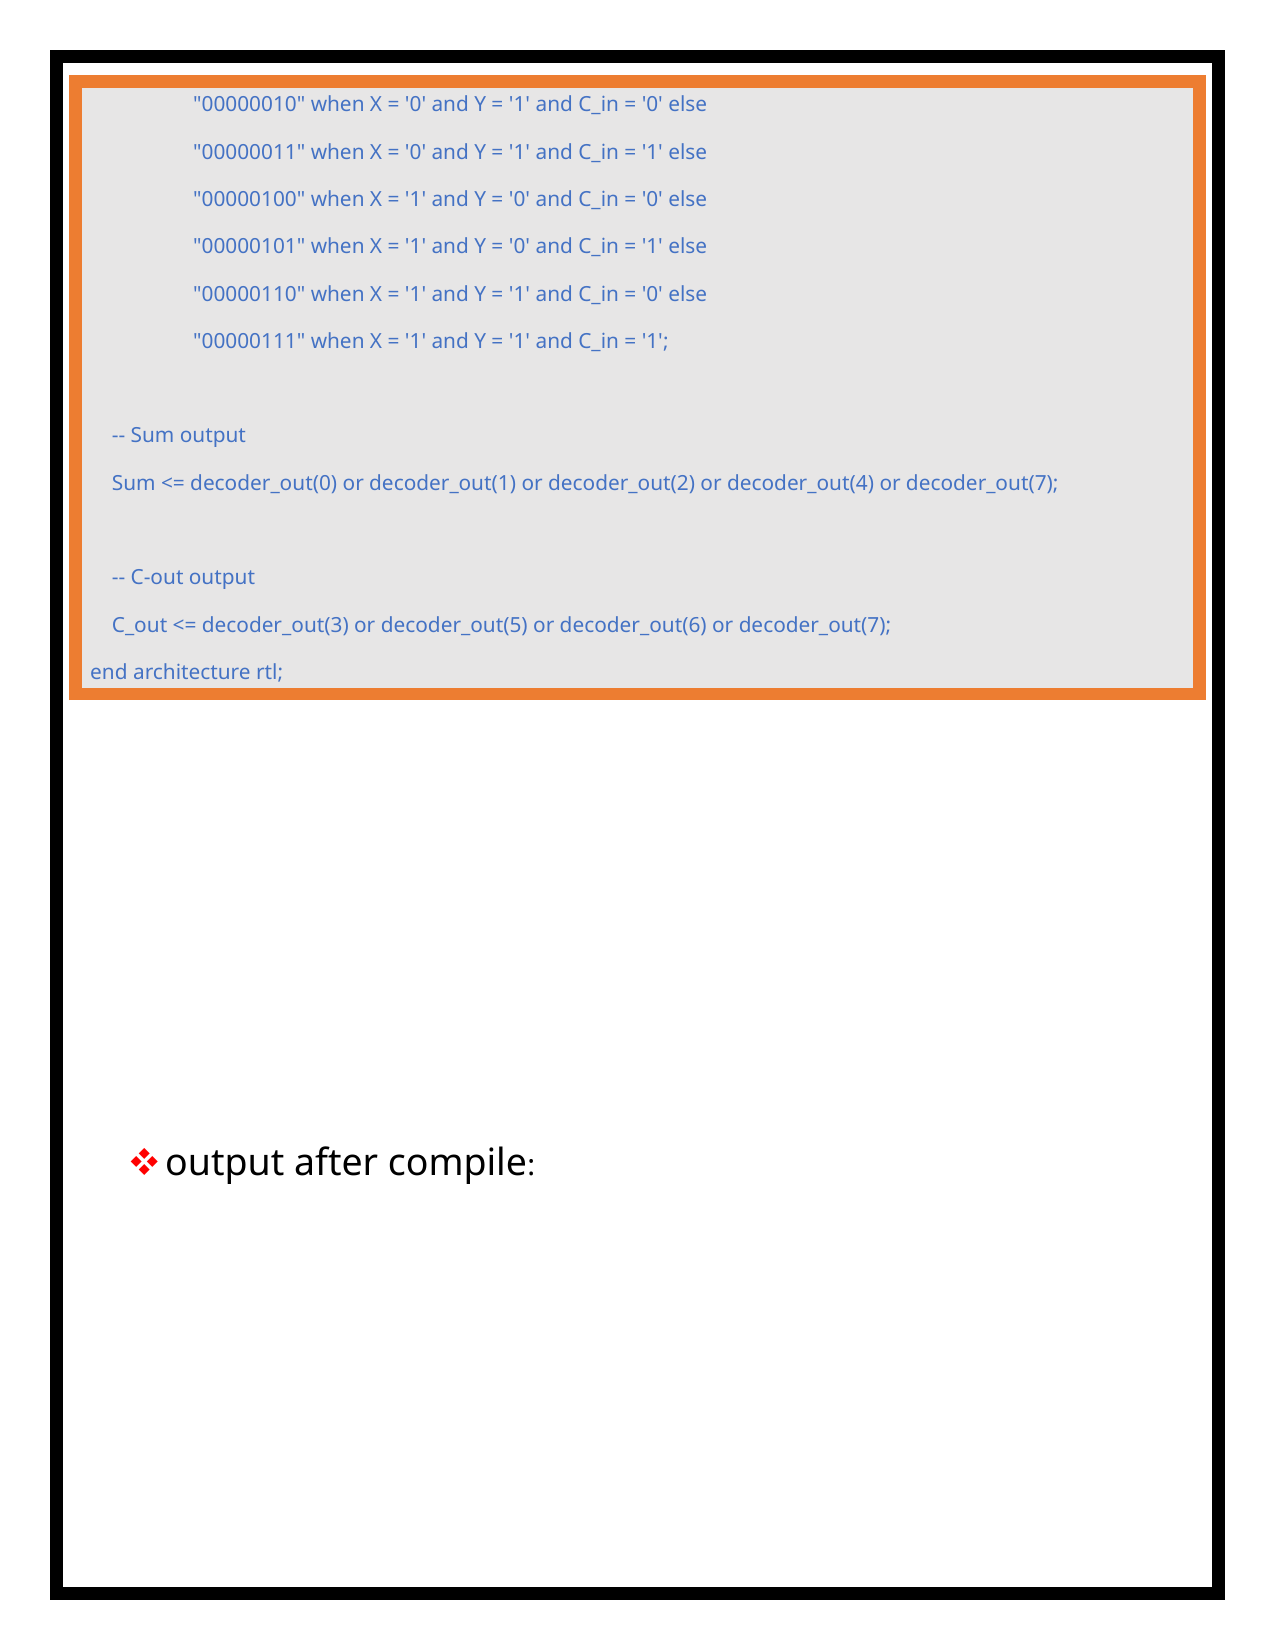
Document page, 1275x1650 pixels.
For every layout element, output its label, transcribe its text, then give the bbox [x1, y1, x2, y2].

text "00000100" when X = '1' and Y = '0' and C_in = '0' else [82, 169, 1193, 213]
text "00000111" when X = '1' and Y = '1' and C_in = '1'; [82, 311, 1193, 354]
text -- Sum output [82, 406, 1193, 449]
text "00000101" when X = '1' and Y = '0' and C_in = '1' else [82, 217, 1193, 260]
text "00000110" when X = '1' and Y = '1' and C_in = '0' else [82, 264, 1193, 307]
text -- C-out output [82, 548, 1193, 591]
text C_out <= decoder_out(3) or decoder_out(5) or decoder_out(6) or decoder_out(7); [82, 595, 1193, 638]
text "00000010" when X = '0' and Y = '1' and C_in = '0' else [82, 88, 1193, 118]
text end architecture rtl; [82, 642, 1193, 688]
list output after compile: [127, 1135, 1185, 1186]
text Sum <= decoder_out(0) or decoder_out(1) or decoder_out(2) or decoder_out(4) or decoder_out(7); [82, 453, 1193, 496]
text "00000011" when X = '0' and Y = '1' and C_in = '1' else [82, 122, 1193, 165]
